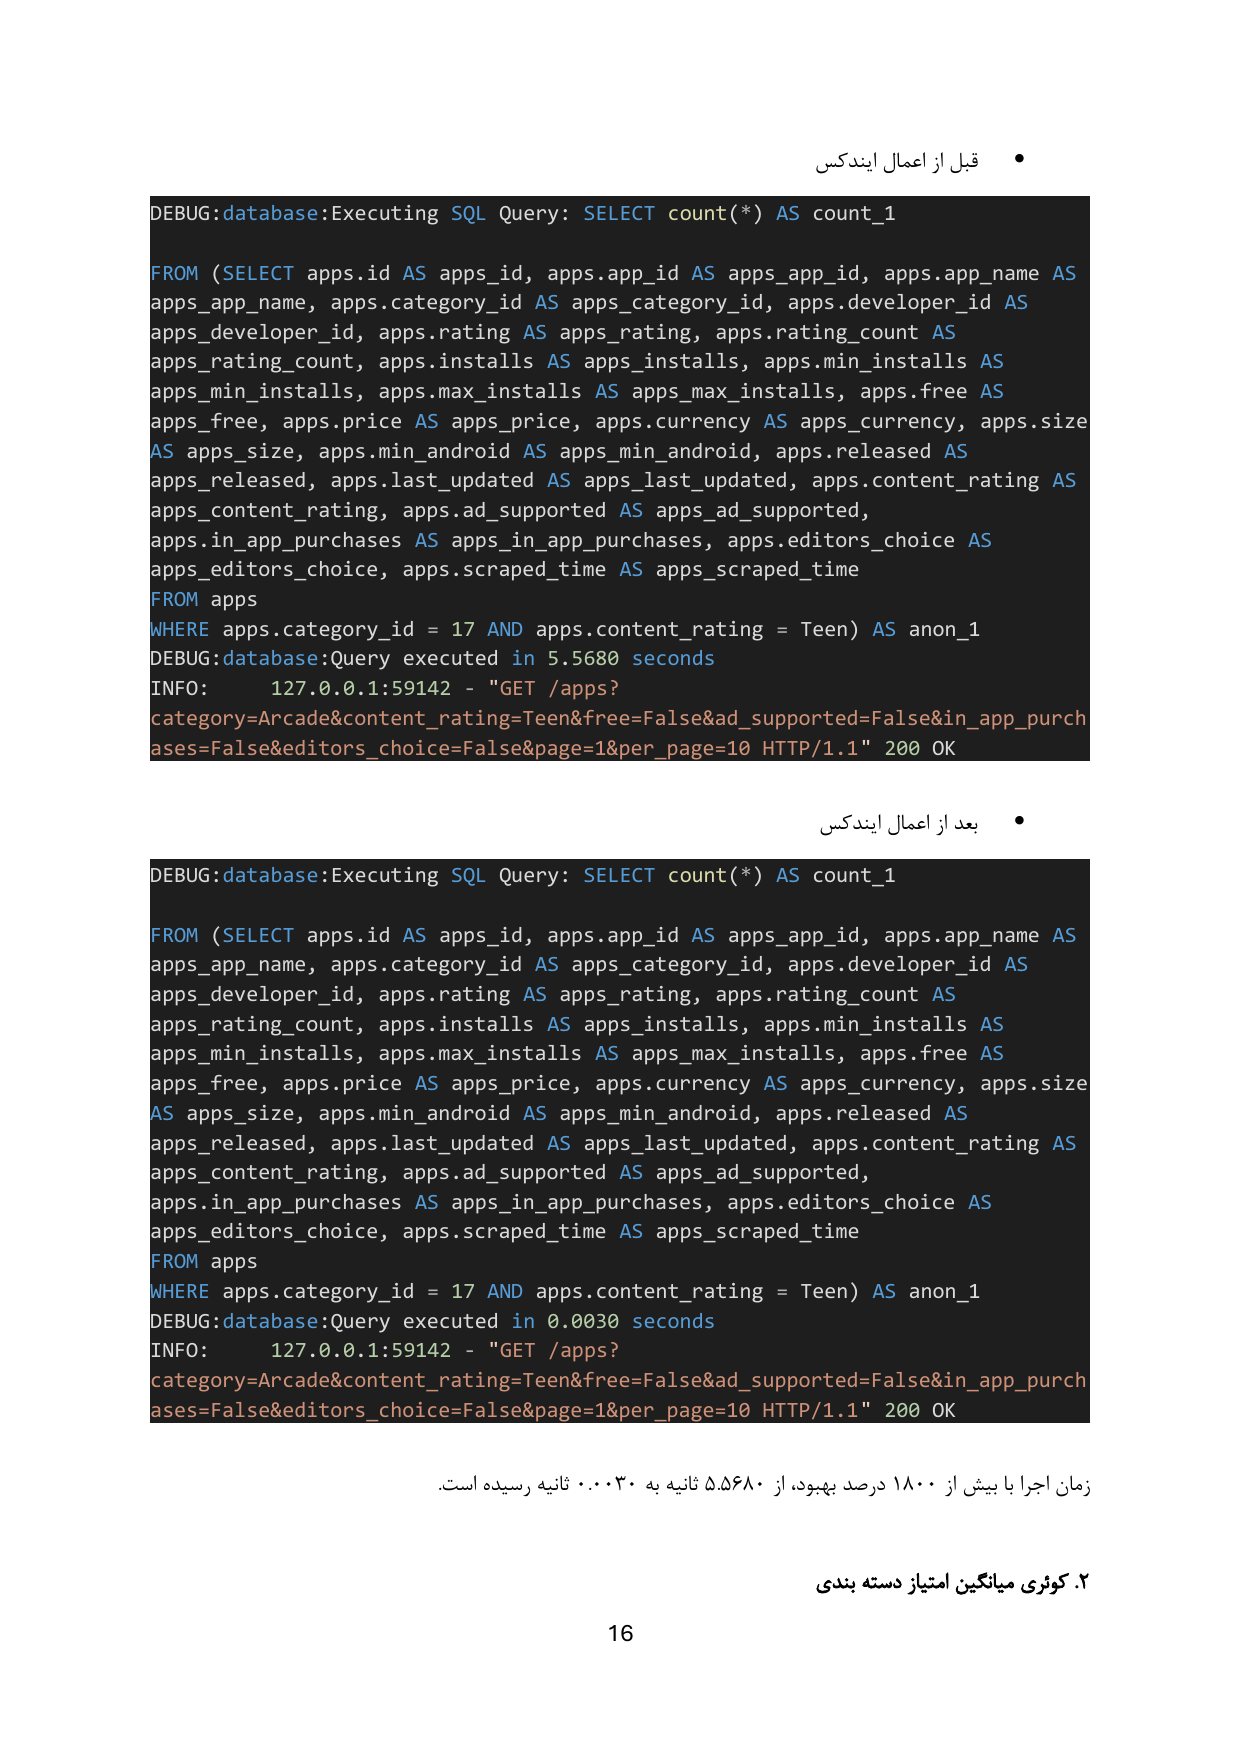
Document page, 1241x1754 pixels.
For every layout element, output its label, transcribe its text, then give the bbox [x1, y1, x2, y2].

text FROM apps [150, 1244, 1090, 1274]
text WHERE apps.category_id = 17 AND apps.content_rating = Teen) AS anon_1 [150, 1274, 1090, 1304]
list بعد از اعمال ایندکس [150, 812, 1015, 838]
text INFO: 127.0.0.1:59142 - "GET /apps?category=Arcade&content_rating=Teen&free=False&ad_supported=False&in_app_purchases=False&editors_choice=False&page=1&per_page=10 HTTP/1.1" 200 OK [150, 671, 1090, 761]
text FROM (SELECT apps.id AS apps_id, apps.app_id AS apps_app_id, apps.app_name AS apps_app_name, apps.category_id AS apps_category_id, apps.developer_id AS apps_developer_id, apps.rating AS apps_rating, apps.rating_count AS apps_rating_count, apps.installs AS apps_installs, apps.min_installs AS apps_min_installs, apps.max_installs AS apps_max_installs, apps.free AS apps_free, apps.price AS apps_price, apps.currency AS apps_currency, apps.size AS apps_size, apps.min_android AS apps_min_android, apps.released AS apps_released, apps.last_updated AS apps_last_updated, apps.content_rating AS apps_content_rating, apps.ad_supported AS apps_ad_supported, apps.in_app_purchases AS apps_in_app_purchases, apps.editors_choice AS apps_editors_choice, apps.scraped_time AS apps_scraped_time [150, 256, 1090, 582]
text DEBUG:database:Executing SQL Query: SELECT count(*) AS count_1 [150, 196, 1090, 226]
text INFO: 127.0.0.1:59142 - "GET /apps?category=Arcade&content_rating=Teen&free=False&ad_supported=False&in_app_purchases=False&editors_choice=False&page=1&per_page=10 HTTP/1.1" 200 OK [150, 1334, 1090, 1423]
list قبل از اعمال ایندکس [150, 150, 1015, 176]
text ۲. کوئری میانگین امتیاز دسته بندی [150, 1571, 1090, 1596]
text DEBUG:database:Query executed in 0.0030 seconds [150, 1304, 1090, 1334]
text WHERE apps.category_id = 17 AND apps.content_rating = Teen) AS anon_1 [150, 612, 1090, 642]
text DEBUG:database:Executing SQL Query: SELECT count(*) AS count_1 [150, 859, 1090, 888]
text FROM (SELECT apps.id AS apps_id, apps.app_id AS apps_app_id, apps.app_name AS apps_app_name, apps.category_id AS apps_category_id, apps.developer_id AS apps_developer_id, apps.rating AS apps_rating, apps.rating_count AS apps_rating_count, apps.installs AS apps_installs, apps.min_installs AS apps_min_installs, apps.max_installs AS apps_max_installs, apps.free AS apps_free, apps.price AS apps_price, apps.currency AS apps_currency, apps.size AS apps_size, apps.min_android AS apps_min_android, apps.released AS apps_released, apps.last_updated AS apps_last_updated, apps.content_rating AS apps_content_rating, apps.ad_supported AS apps_ad_supported, apps.in_app_purchases AS apps_in_app_purchases, apps.editors_choice AS apps_editors_choice, apps.scraped_time AS apps_scraped_time [150, 918, 1090, 1244]
text زمان اجرا با بیش از ۱8۰۰ درصد بهبود، ‌از ۵.۵۶۸۰ ثانیه به ۰.۰۰۳۰ ثانیه رسیده است. [150, 1474, 1090, 1499]
text DEBUG:database:Query executed in 5.5680 seconds [150, 642, 1090, 671]
text FROM apps [150, 582, 1090, 612]
